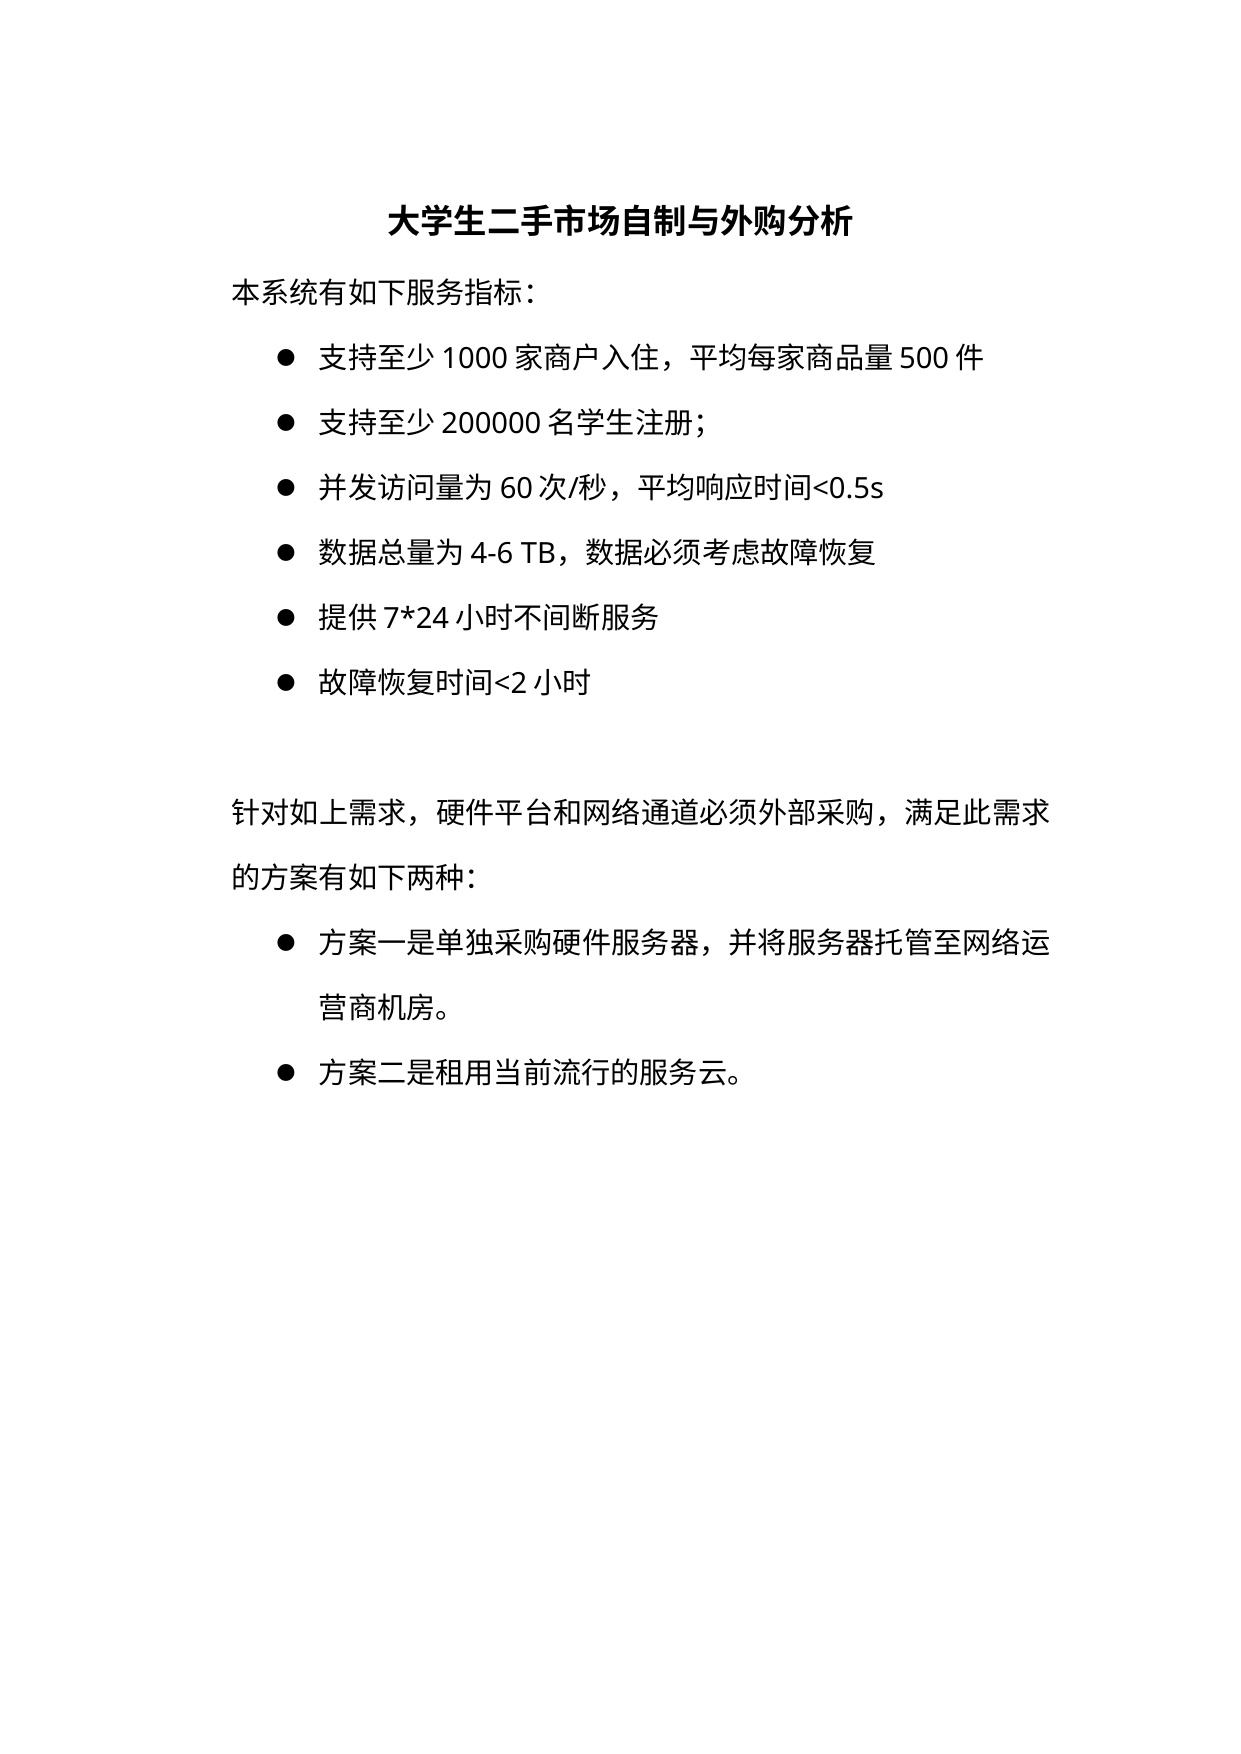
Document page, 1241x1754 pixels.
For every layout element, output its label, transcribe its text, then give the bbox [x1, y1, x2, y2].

list 支持至少200000名学生注册； [275, 388, 1053, 453]
text 本系统有如下服务指标： [187, 258, 1053, 323]
list 故障恢复时间<2小时 [275, 648, 1053, 713]
list 支持至少1000家商户入住，平均每家商品量500件 [275, 323, 1053, 388]
list 数据总量为4-6 TB，数据必须考虑故障恢复 [275, 518, 1053, 583]
list 方案一是单独采购硬件服务器，并将服务器托管至网络运营商机房。 [275, 908, 1053, 1038]
text 针对如上需求，硬件平台和网络通道必须外部采购，满足此需求的方案有如下两种： [231, 778, 1053, 908]
list 方案二是租用当前流行的服务云。 [275, 1038, 1053, 1103]
list 提供7*24小时不间断服务 [275, 583, 1053, 648]
list 并发访问量为60次/秒，平均响应时间<0.5s [275, 453, 1053, 518]
title 大学生二手市场自制与外购分析 [187, 187, 1053, 252]
